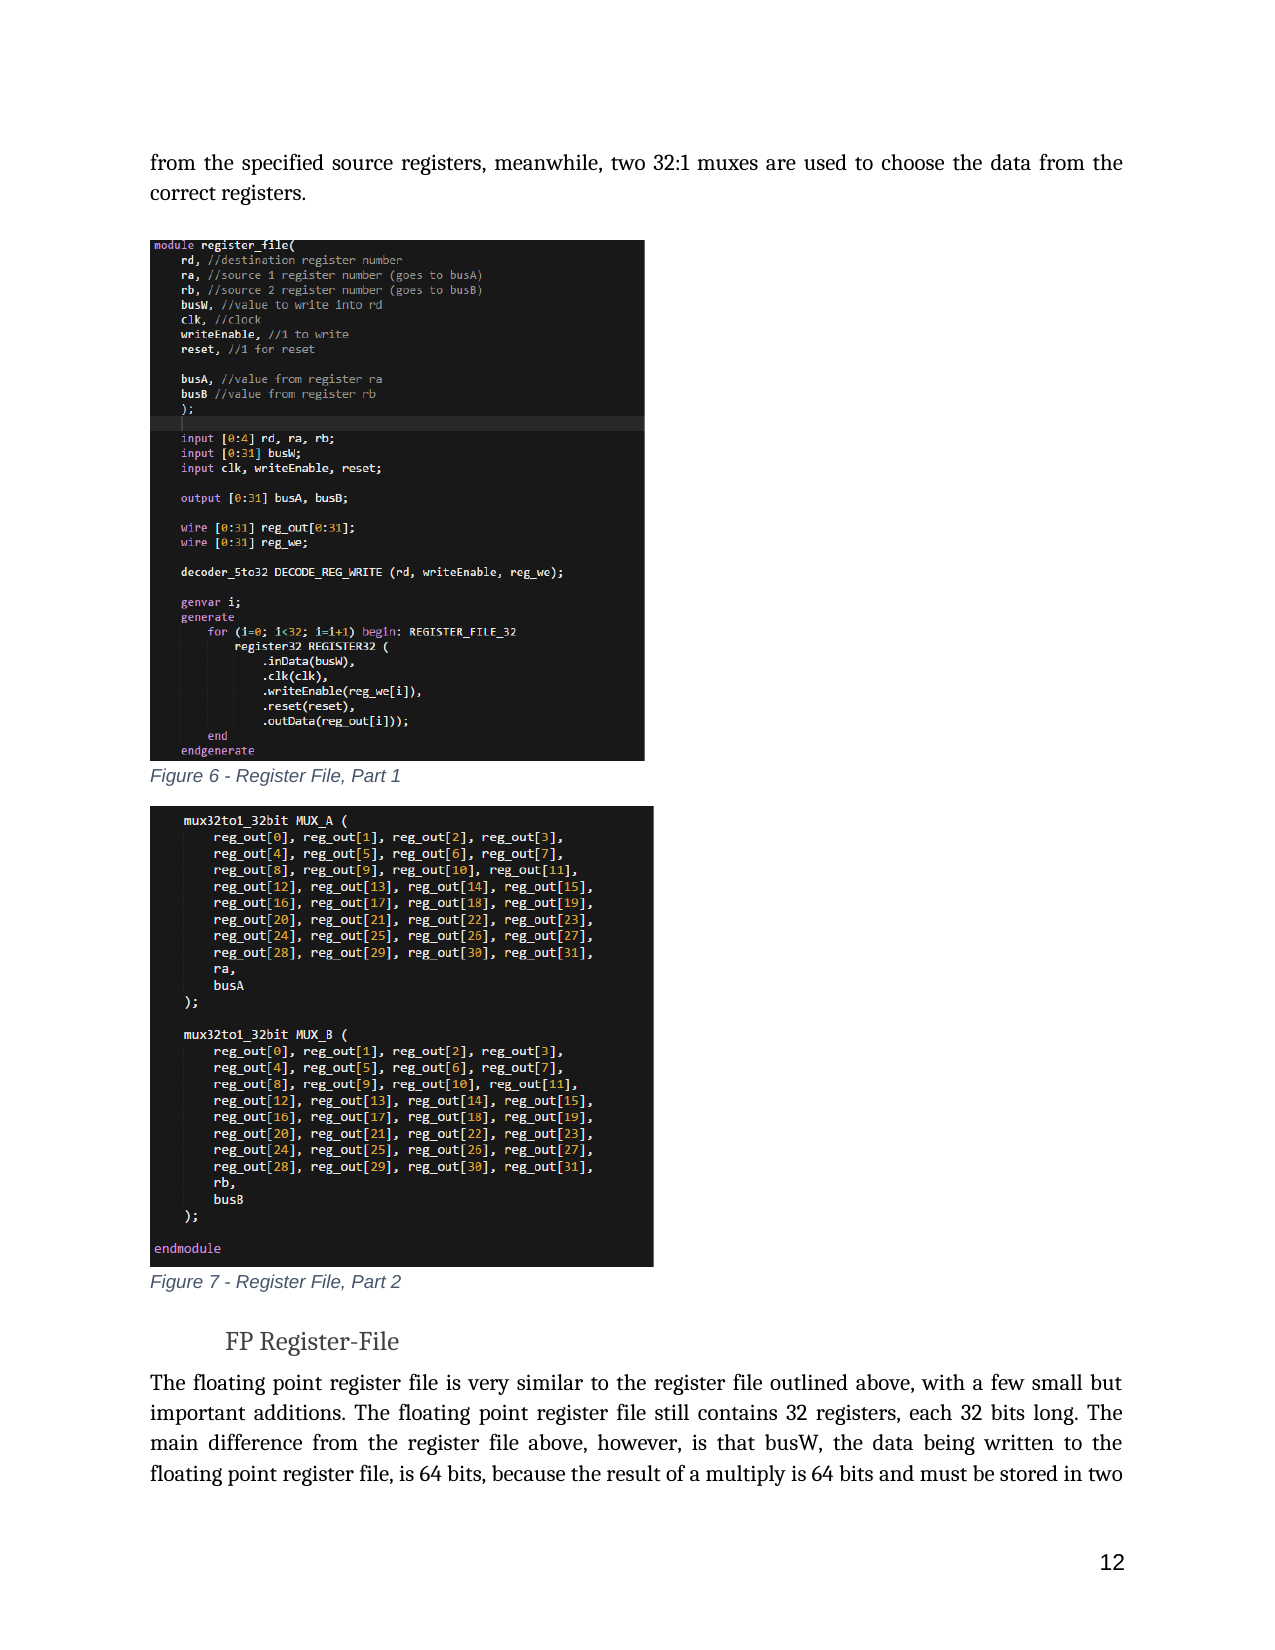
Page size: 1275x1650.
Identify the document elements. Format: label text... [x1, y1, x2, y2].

picture [150, 806, 654, 1267]
picture [150, 240, 645, 761]
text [150, 150, 1125, 207]
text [150, 1370, 1125, 1487]
subtitle FP Register-File [225, 1326, 1125, 1357]
